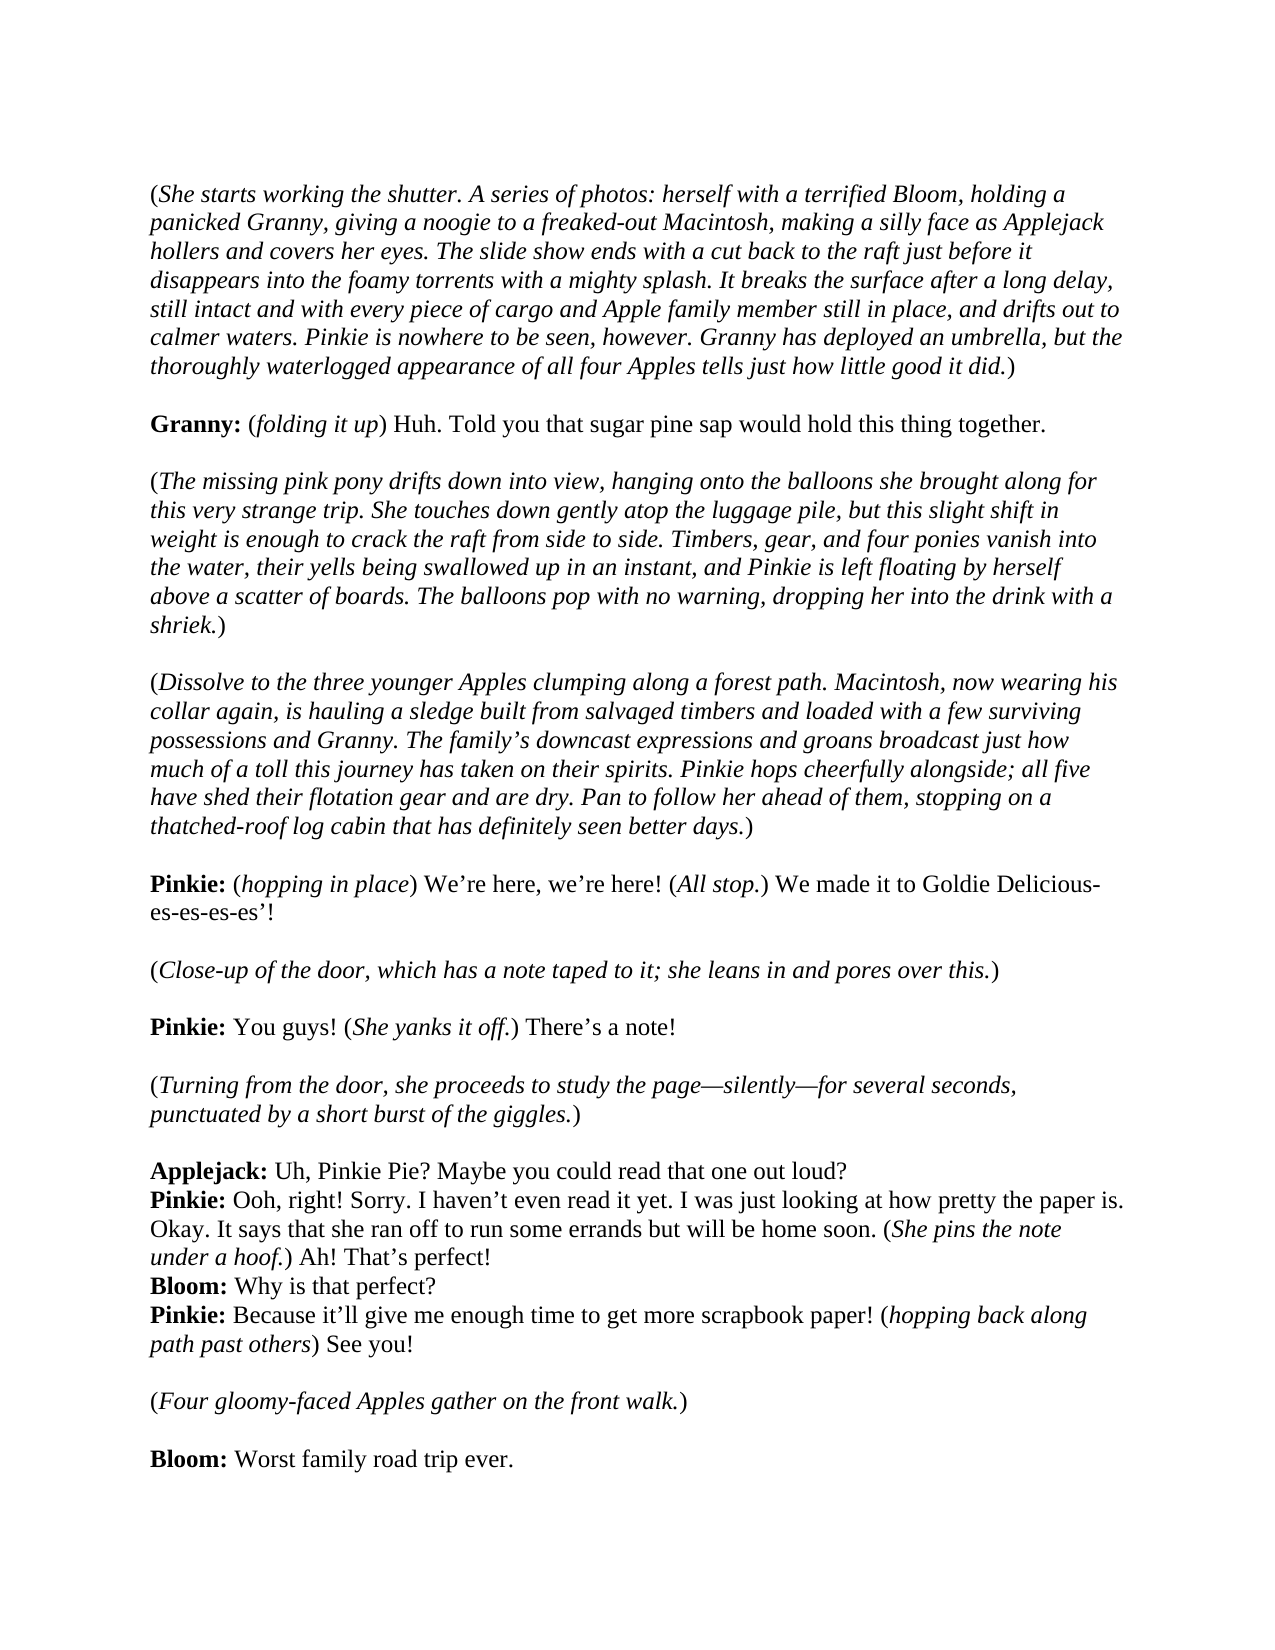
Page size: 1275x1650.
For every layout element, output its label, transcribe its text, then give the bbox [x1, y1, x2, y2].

text Pinkie: Because it’ll give me enough time to get more scrapbook paper! (hopping back along path past others) See you! [150, 1300, 1125, 1357]
text (Close-up of the door, which has a note taped to it; she leans in and pores over this.) [150, 955, 1125, 984]
text (Dissolve to the three younger Apples clumping along a forest path. Macintosh, now wearing his collar again, is hauling a sledge built from salvaged timbers and loaded with a few surviving possessions and Granny. The family’s downcast expressions and groans broadcast just how much of a toll this journey has taken on their spirits. Pinkie hops cheerfully alongside; all five have shed their flotation gear and are dry. Pan to follow her ahead of them, stopping on a thatched-roof log cabin that has definitely seen better days.) [150, 667, 1125, 840]
text Bloom: Worst family road trip ever. [150, 1444, 1125, 1472]
text Applejack: Uh, Pinkie Pie? Maybe you could read that one out loud? [150, 1156, 1125, 1185]
text Pinkie: (hopping in place) We’re here, we’re here! (All stop.) We made it to Goldie Delicious-es-es-es-es’! [150, 869, 1125, 926]
text (Four gloomy-faced Apples gather on the front walk.) [150, 1386, 1125, 1415]
text Granny: (folding it up) Huh. Told you that sugar pine sap would hold this thing together. [150, 409, 1125, 437]
text Bloom: Why is that perfect? [150, 1271, 1125, 1300]
text (The missing pink pony drifts down into view, hanging onto the balloons she brought along for this very strange trip. She touches down gently atop the luggage pile, but this slight shift in weight is enough to crack the raft from side to side. Timbers, gear, and four ponies vanish into the water, their yells being swallowed up in an instant, and Pinkie is left floating by herself above a scatter of boards. The balloons pop with no warning, dropping her into the drink with a shriek.) [150, 466, 1125, 639]
text Pinkie: You guys! (She yanks it off.) There’s a note! [150, 1012, 1125, 1041]
text (Turning from the door, she proceeds to study the page—silently—for several seconds, punctuated by a short burst of the giggles.) [150, 1070, 1125, 1127]
text Pinkie: Ooh, right! Sorry. I haven’t even read it yet. I was just looking at how pretty the paper is. Okay. It says that she ran off to run some errands but will be home soon. (She pins the note under a hoof.) Ah! That’s perfect! [150, 1185, 1125, 1271]
text (She starts working the shutter. A series of photos: herself with a terrified Bloom, holding a panicked Granny, giving a noogie to a freaked-out Macintosh, making a silly face as Applejack hollers and covers her eyes. The slide show ends with a cut back to the raft just before it disappears into the foamy torrents with a mighty splash. It breaks the surface after a long delay, still intact and with every piece of cargo and Apple family member still in place, and drifts out to calmer waters. Pinkie is nowhere to be seen, however. Granny has deployed an umbrella, but the thoroughly waterlogged appearance of all four Apples tells just how little good it did.) [150, 179, 1125, 380]
